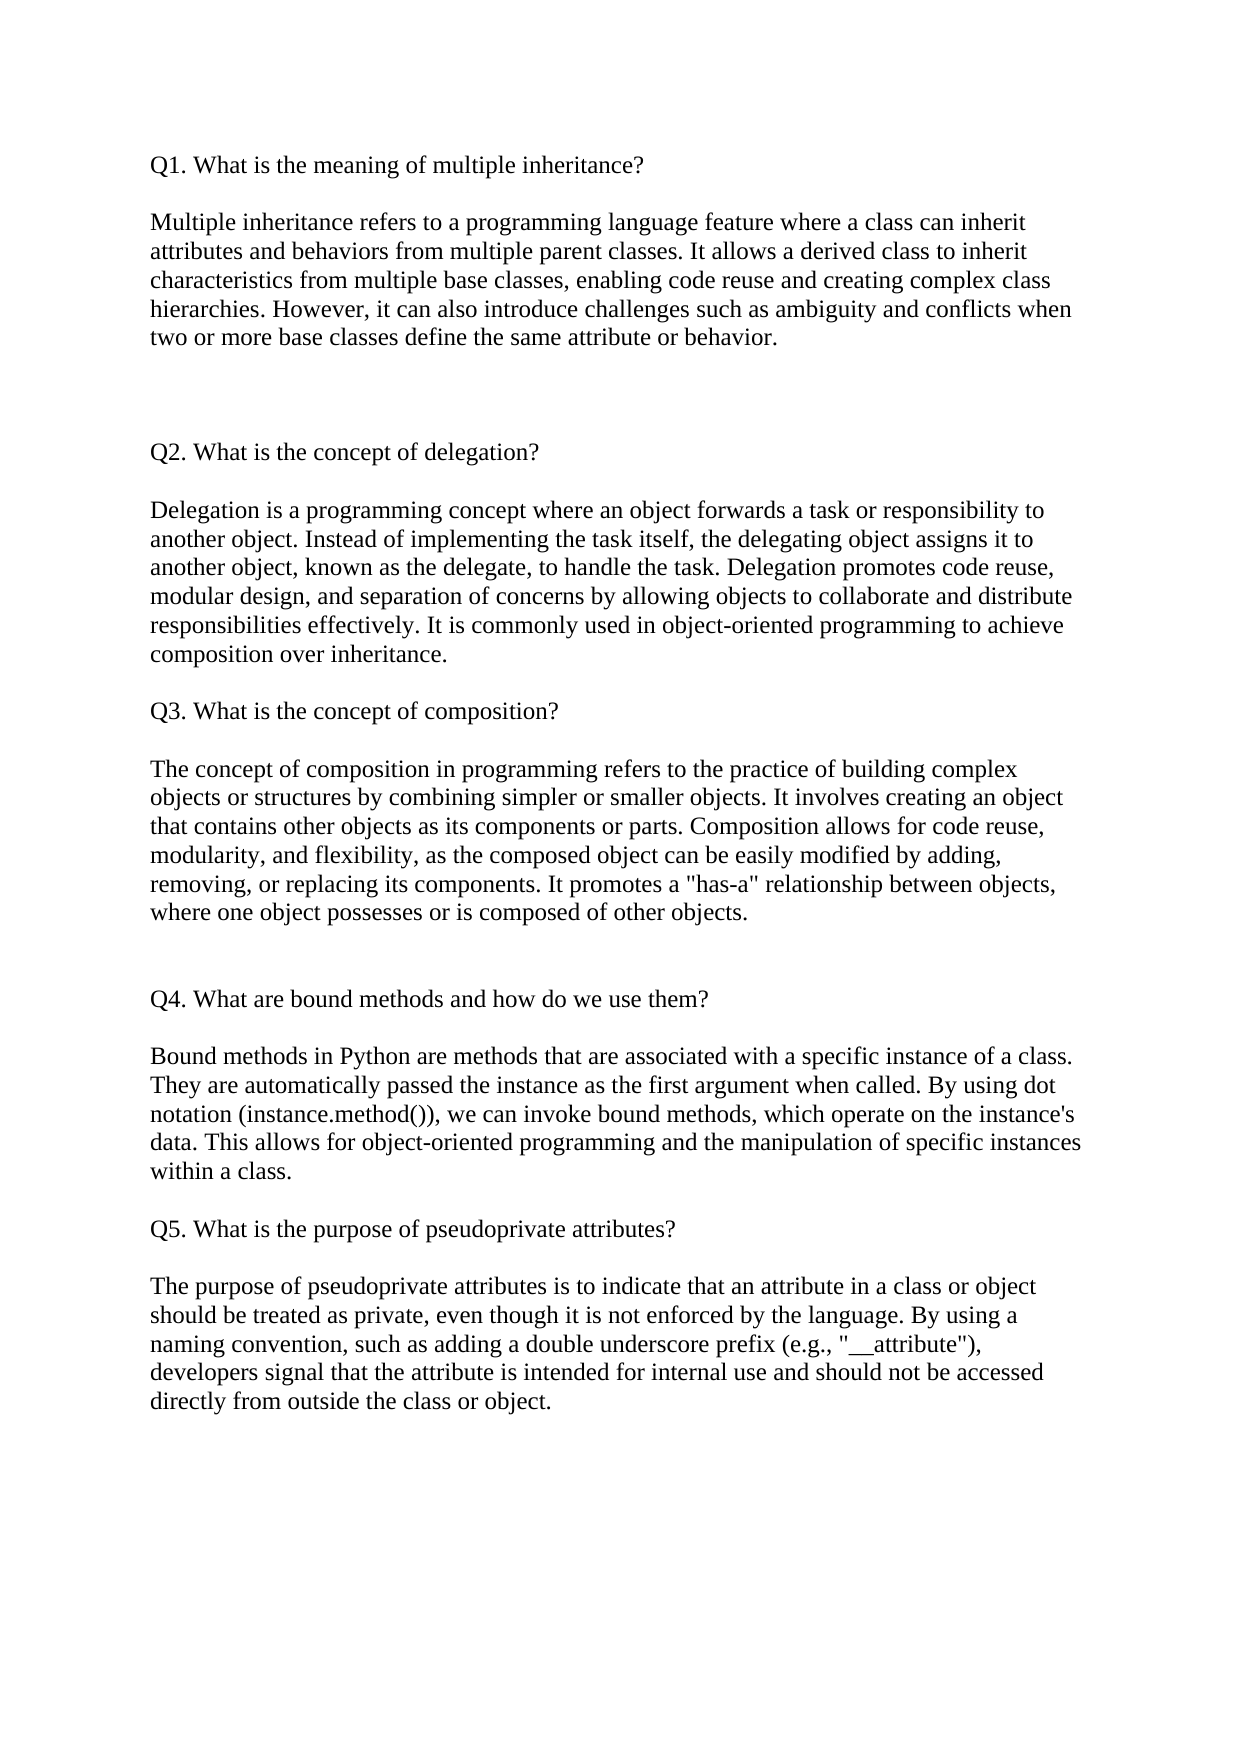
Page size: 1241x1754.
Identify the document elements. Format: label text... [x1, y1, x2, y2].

text Q4. What are bound methods and how do we use them? [150, 984, 1090, 1012]
text The concept of composition in programming refers to the practice of building complex objects or structures by combining simpler or smaller objects. It involves creating an object that contains other objects as its components or parts. Composition allows for code reuse, modularity, and flexibility, as the composed object can be easily modified by adding, removing, or replacing its components. It promotes a "has-a" relationship between objects, where one object possesses or is composed of other objects. [150, 754, 1090, 926]
text Q3. What is the concept of composition? [150, 696, 1090, 725]
text Q2. What is the concept of delegation? [150, 437, 1090, 466]
text Bound methods in Python are methods that are associated with a specific instance of a class. They are automatically passed the instance as the first argument when called. By using dot notation (instance.method()), we can invoke bound methods, which operate on the instance's data. This allows for object-oriented programming and the manipulation of specific instances within a class. [150, 1041, 1090, 1185]
text Delegation is a programming concept where an object forwards a task or responsibility to another object. Instead of implementing the task itself, the delegating object assigns it to another object, known as the delegate, to handle the task. Delegation promotes code reuse, modular design, and separation of concerns by allowing objects to collaborate and distribute responsibilities effectively. It is commonly used in object-oriented programming to achieve composition over inheritance. [150, 495, 1090, 667]
text Q5. What is the purpose of pseudoprivate attributes? [150, 1214, 1090, 1242]
text Multiple inheritance refers to a programming language feature where a class can inherit attributes and behaviors from multiple parent classes. It allows a derived class to inherit characteristics from multiple base classes, enabling code reuse and creating complex class hierarchies. However, it can also introduce challenges such as ambiguity and conflicts when two or more base classes define the same attribute or behavior. [150, 207, 1090, 351]
text Q1. What is the meaning of multiple inheritance? [150, 150, 1090, 179]
text The purpose of pseudoprivate attributes is to indicate that an attribute in a class or object should be treated as private, even though it is not enforced by the language. By using a naming convention, such as adding a double underscore prefix (e.g., "__attribute"), developers signal that the attribute is intended for internal use and should not be accessed directly from outside the class or object. [150, 1271, 1090, 1415]
